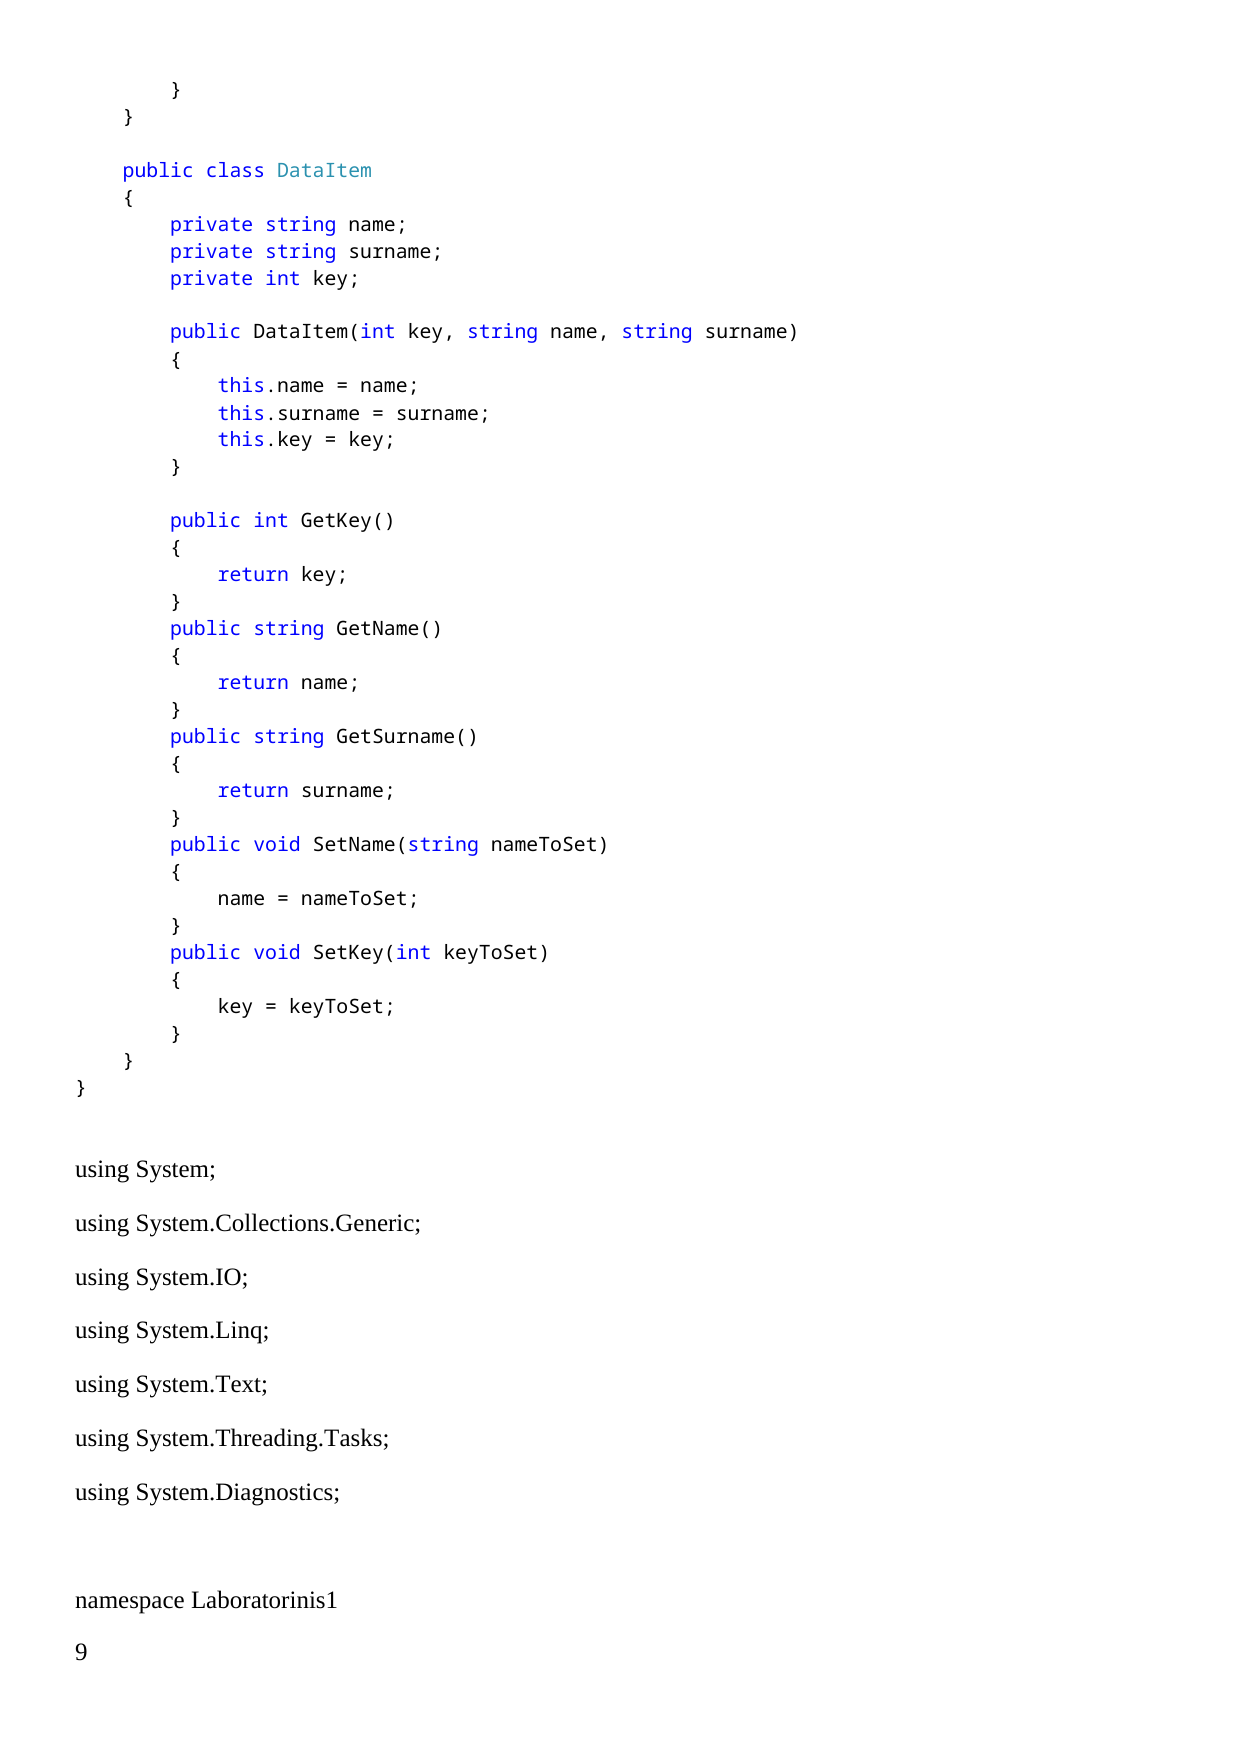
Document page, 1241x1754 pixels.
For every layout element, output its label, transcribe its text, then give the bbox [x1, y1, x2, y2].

text private string name; [75, 210, 1165, 237]
text } [75, 696, 1165, 722]
text } [75, 803, 1165, 830]
text this.key = key; [75, 426, 1165, 453]
text private int key; [75, 264, 1165, 291]
text using System.Diagnostics; [75, 1477, 1165, 1506]
text using System; [75, 1154, 1165, 1183]
text } [75, 1046, 1165, 1073]
text return name; [75, 668, 1165, 696]
text namespace Laboratorinis1 [75, 1585, 1165, 1614]
text { [75, 749, 1165, 776]
text using System.Threading.Tasks; [75, 1423, 1165, 1452]
text { [75, 183, 1165, 210]
text { [75, 965, 1165, 992]
text public void SetName(string nameToSet) [75, 830, 1165, 857]
text using System.Text; [75, 1369, 1165, 1398]
text { [75, 534, 1165, 561]
text public string GetSurname() [75, 722, 1165, 749]
text } [75, 102, 1165, 129]
text return surname; [75, 776, 1165, 803]
text } [75, 75, 1165, 102]
text } [75, 588, 1165, 614]
text { [75, 642, 1165, 668]
text { [75, 857, 1165, 884]
text public class DataItem [75, 156, 1165, 183]
text using System.Linq; [75, 1316, 1165, 1344]
text this.name = name; [75, 372, 1165, 399]
text } [75, 1019, 1165, 1046]
text public string GetName() [75, 614, 1165, 642]
text } [75, 1073, 1165, 1100]
text } [75, 911, 1165, 938]
text private string surname; [75, 237, 1165, 264]
text public int GetKey() [75, 507, 1165, 534]
text public DataItem(int key, string name, string surname) [75, 318, 1165, 345]
text } [75, 453, 1165, 480]
text key = keyToSet; [75, 992, 1165, 1019]
text return key; [75, 561, 1165, 588]
text using System.Collections.Generic; [75, 1208, 1165, 1237]
text name = nameToSet; [75, 884, 1165, 911]
text using System.IO; [75, 1262, 1165, 1291]
text { [75, 345, 1165, 372]
text this.surname = surname; [75, 399, 1165, 426]
text public void SetKey(int keyToSet) [75, 938, 1165, 965]
